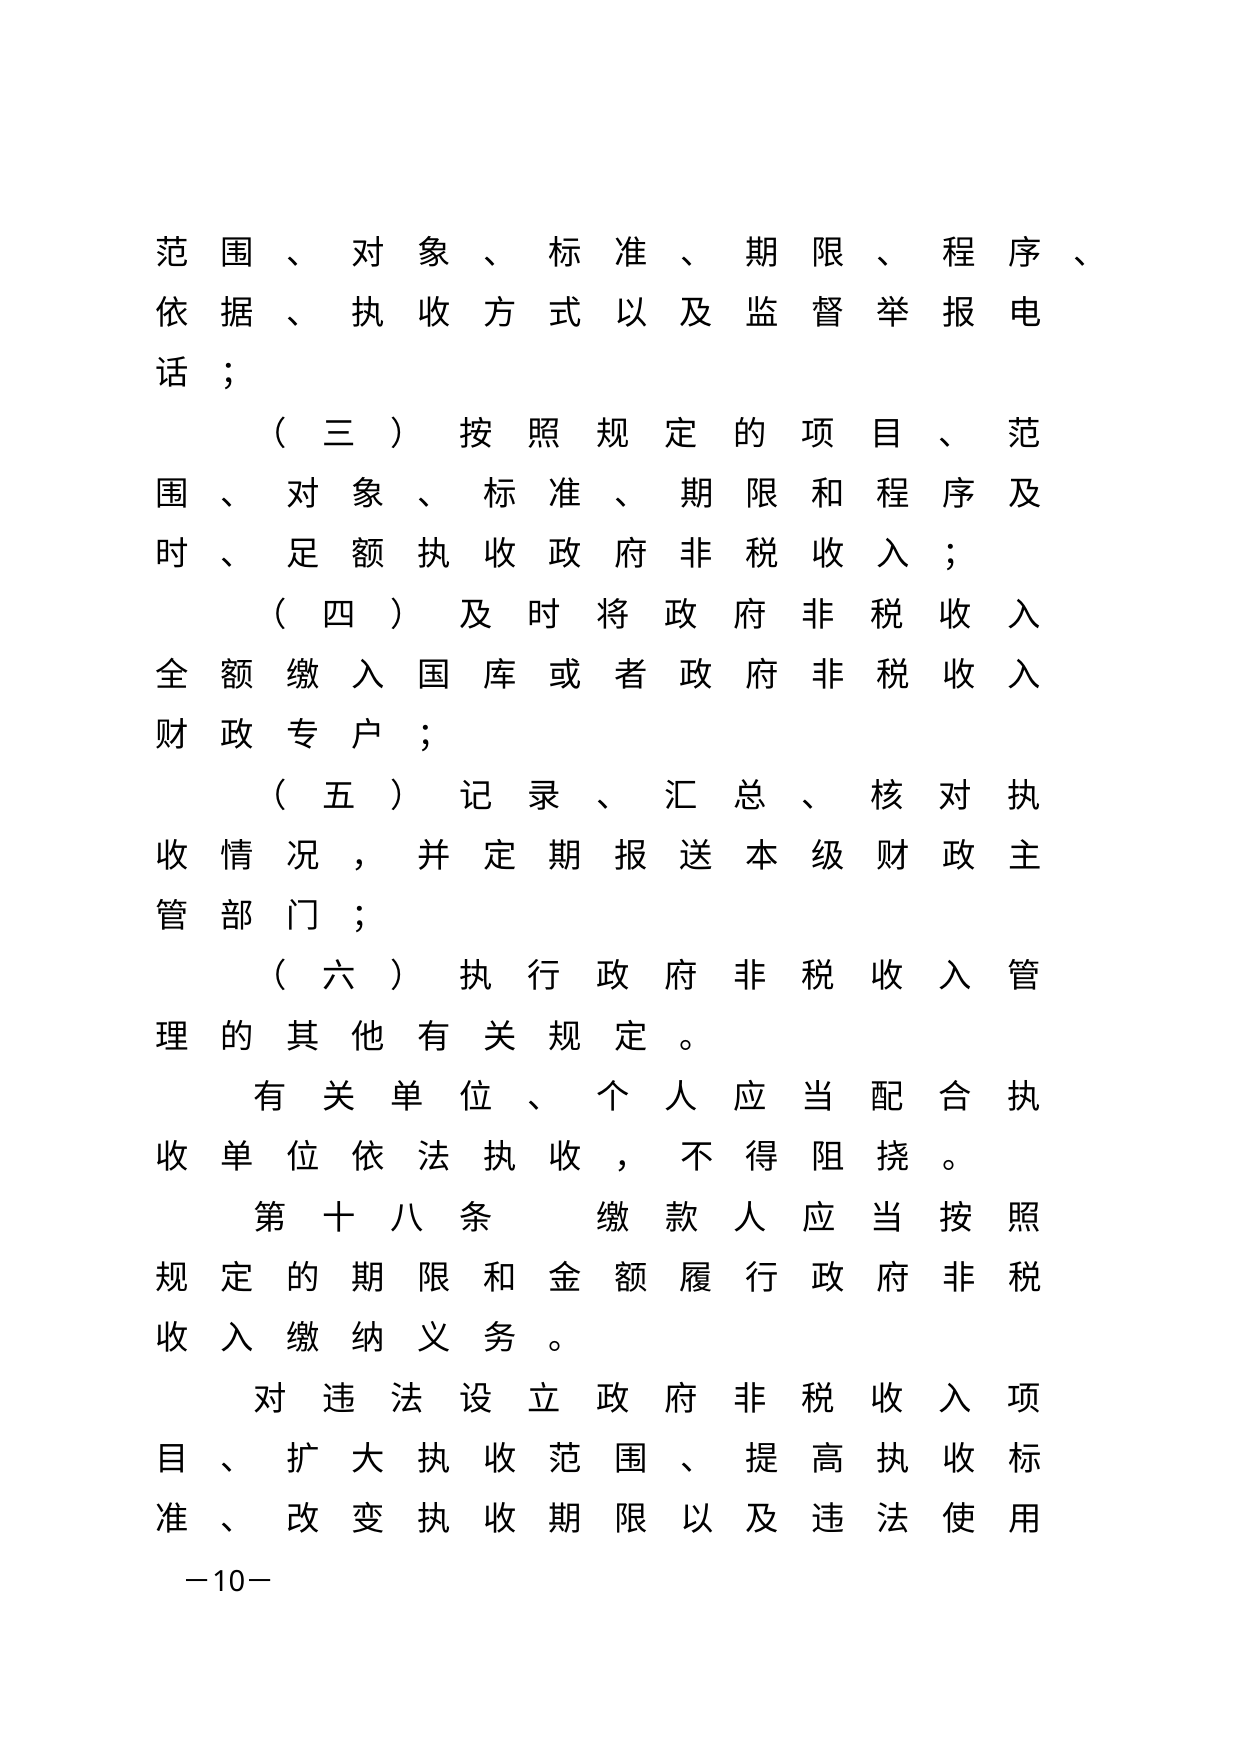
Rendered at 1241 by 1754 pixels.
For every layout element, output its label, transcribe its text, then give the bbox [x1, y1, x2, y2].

text （四）及时将政府非税收入全额缴入国库或者政府非税收入财政专户； [155, 581, 1073, 762]
text 第十八条 缴款人应当按照规定的期限和金额履行政府非税收入缴纳义务。 [155, 1184, 1073, 1365]
text （五）记录、汇总、核对执收情况，并定期报送本级财政主管部门； [155, 762, 1073, 943]
text （六）执行政府非税收入管理的其他有关规定。 [155, 943, 1073, 1064]
text 有关单位、个人应当配合执收单位依法执收，不得阻挠。 [155, 1064, 1073, 1184]
text （二）向社会公布由本单位负责执收的政府非税收入项目、范围、对象、标准、期限、程序、依据、执收方式以及监督举报电话； [155, 219, 1073, 400]
text 对违法设立政府非税收入项目、扩大执收范围、提高执收标准、改变执收期限以及违法使用票据执收政府非税收入的，缴款人有权拒绝缴纳并向有关监督管理部门举报。 [155, 1365, 1073, 1546]
text （三）按照规定的项目、范围、对象、标准、期限和程序及时、足额执收政府非税收入； [155, 400, 1073, 581]
